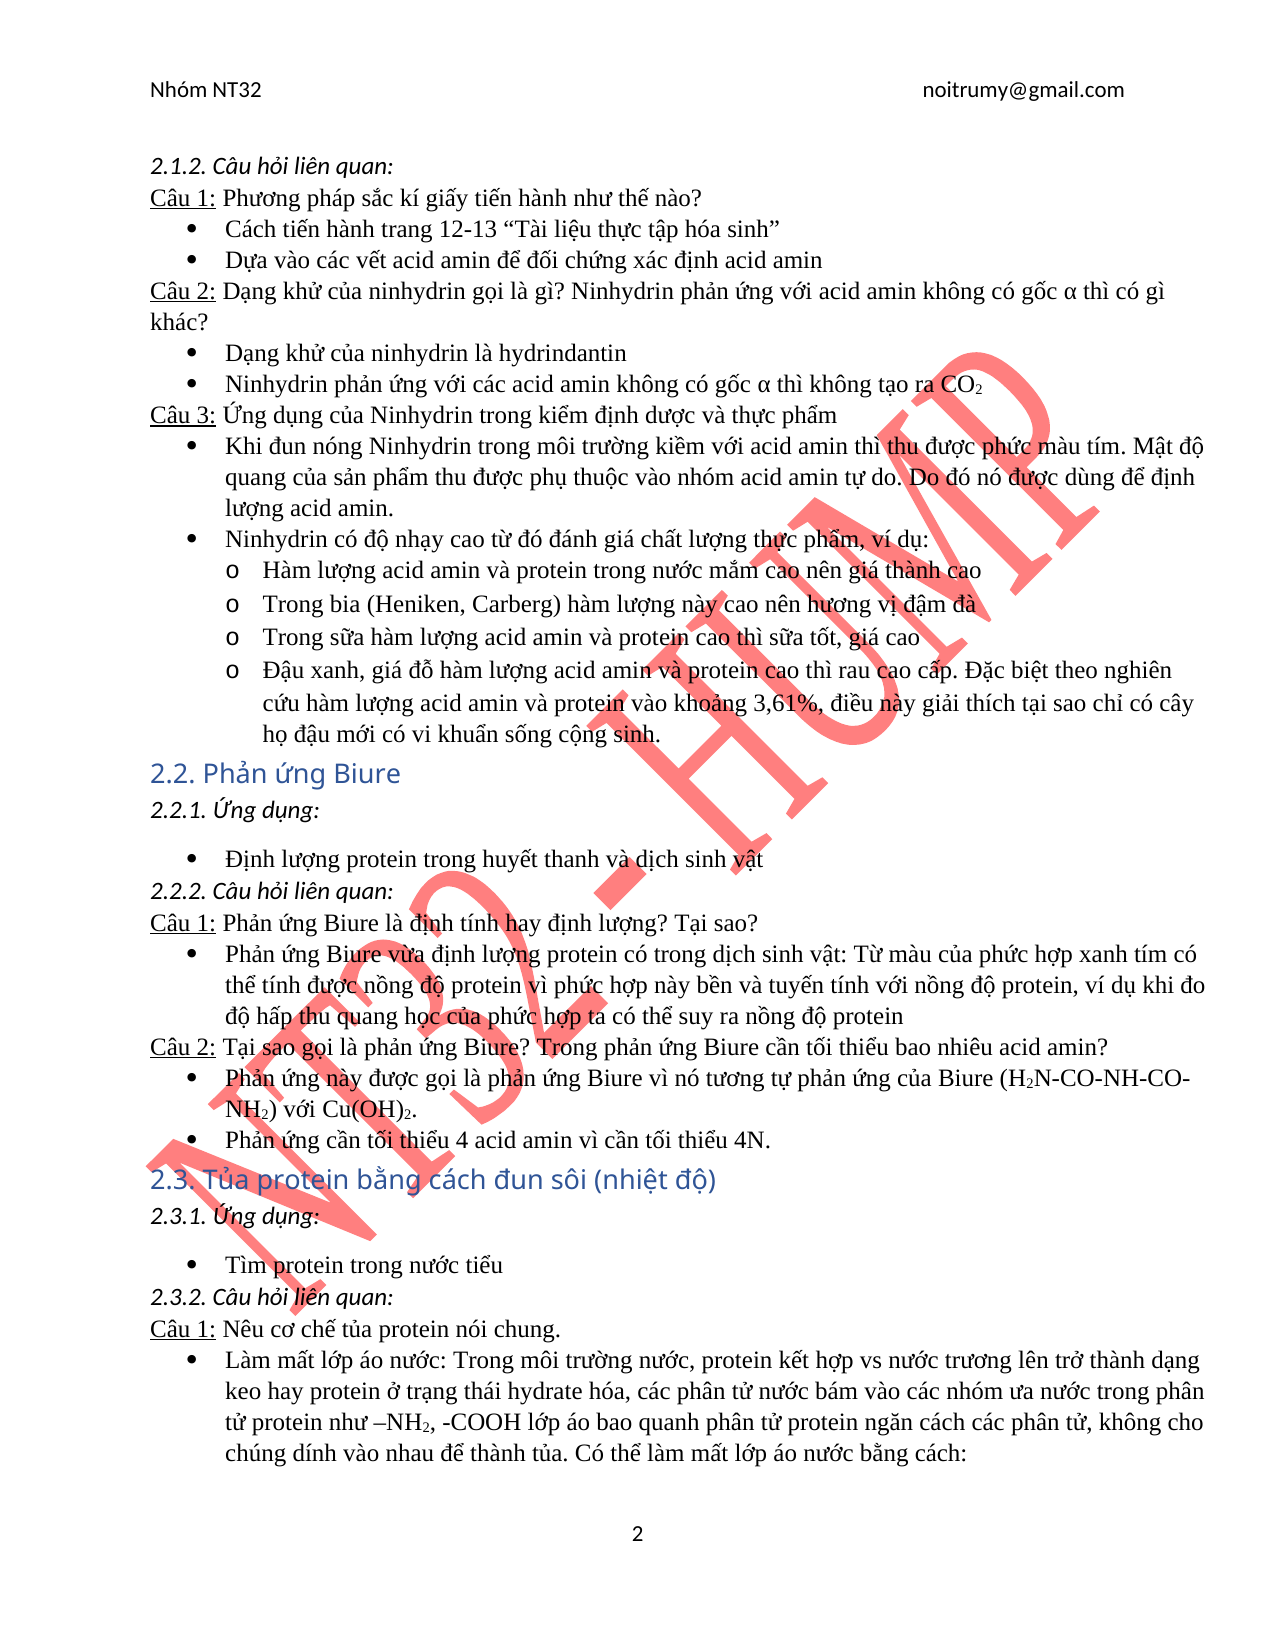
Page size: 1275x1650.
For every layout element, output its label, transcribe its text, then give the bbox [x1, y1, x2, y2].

list Hàm lượng acid amin và protein trong nước mắm cao nên giá thành cao [225, 555, 1214, 586]
list Tìm protein trong nước tiểu [187, 1250, 1214, 1278]
list Cách tiến hành trang 12-13 “Tài liệu thực tập hóa sinh” [187, 214, 1214, 243]
list Làm mất lớp áo nước: Trong môi trường nước, protein kết hợp vs nước trương lên trở thành dạng keo hay protein ở trạng thái hydrate hóa, các phân tử nước bám vào các nhóm ưa nước trong phân tử protein như –NH2, -COOH lớp áo bao quanh phân tử protein ngăn cách các phân tử, không cho chúng dính vào nhau để thành tủa. Có thể làm mất lớp áo nước bằng cách: [187, 1345, 1214, 1467]
text Câu 2: Dạng khử của ninhydrin gọi là gì? Ninhydrin phản ứng với acid amin không có gốc α thì có gì khác? [150, 276, 1214, 336]
text Câu 2: Tại sao gọi là phản ứng Biure? Trong phản ứng Biure cần tối thiểu bao nhiêu acid amin? [150, 1032, 1214, 1061]
list Đậu xanh, giá đỗ hàm lượng acid amin và protein cao thì rau cao cấp. Đặc biệt theo nghiên cứu hàm lượng acid amin và protein vào khoảng 3,61%, điều này giải thích tại sao chỉ có cây họ đậu mới có vi khuẩn sống cộng sinh. [225, 655, 1214, 748]
subtitle 2.3. Tủa protein bằng cách đun sôi (nhiệt độ) [150, 1160, 1125, 1197]
list Phản ứng này được gọi là phản ứng Biure vì nó tương tự phản ứng của Biure (H2N-CO-NH-CO-NH2) với Cu(OH)2. [187, 1063, 1214, 1123]
text 2.2.1. Ứng dụng: [150, 794, 1125, 825]
text 2.1.2. Câu hỏi liên quan: [150, 150, 1214, 181]
list Phản ứng cần tối thiểu 4 acid amin vì cần tối thiểu 4N. [187, 1125, 1214, 1154]
text 2.2.2. Câu hỏi liên quan: [150, 875, 1214, 905]
subtitle 2.2. Phản ứng Biure [150, 754, 1125, 791]
list Ninhydrin có độ nhạy cao từ đó đánh giá chất lượng thực phẩm, ví dụ: [187, 524, 1214, 553]
list Khi đun nóng Ninhydrin trong môi trường kiềm với acid amin thì thu được phức màu tím. Mật độ quang của sản phẩm thu được phụ thuộc vào nhóm acid amin tự do. Do đó nó được dùng để định lượng acid amin. [187, 431, 1214, 522]
list Dựa vào các vết acid amin để đối chứng xác định acid amin [187, 245, 1214, 274]
text 2.3.1. Ứng dụng: [150, 1200, 1125, 1231]
text Câu 1: Phản ứng Biure là định tính hay định lượng? Tại sao? [150, 908, 1214, 937]
text Câu 1: Phương pháp sắc kí giấy tiến hành như thế nào? [150, 183, 1214, 212]
list Phản ứng Biure vừa định lượng protein có trong dịch sinh vật: Từ màu của phức hợp xanh tím có thể tính được nồng độ protein vì phức hợp này bền và tuyến tính với nồng độ protein, ví dụ khi đo độ hấp thu quang học của phức hợp ta có thể suy ra nồng độ protein [187, 939, 1214, 1030]
list Trong bia (Heniken, Carberg) hàm lượng này cao nên hương vị đậm đà [225, 589, 1214, 619]
text Câu 1: Nêu cơ chế tủa protein nói chung. [150, 1314, 1214, 1342]
text 2.3.2. Câu hỏi liên quan: [150, 1281, 1214, 1311]
list Dạng khử của ninhydrin là hydrindantin [187, 338, 1214, 367]
list Trong sữa hàm lượng acid amin và protein cao thì sữa tốt, giá cao [225, 622, 1214, 653]
list Ninhydrin phản ứng với các acid amin không có gốc α thì không tạo ra CO2 [187, 369, 1214, 398]
text Câu 3: Ứng dụng của Ninhydrin trong kiểm định dược và thực phẩm [150, 400, 1214, 429]
list Định lượng protein trong huyết thanh và dịch sinh vật [187, 844, 1214, 873]
